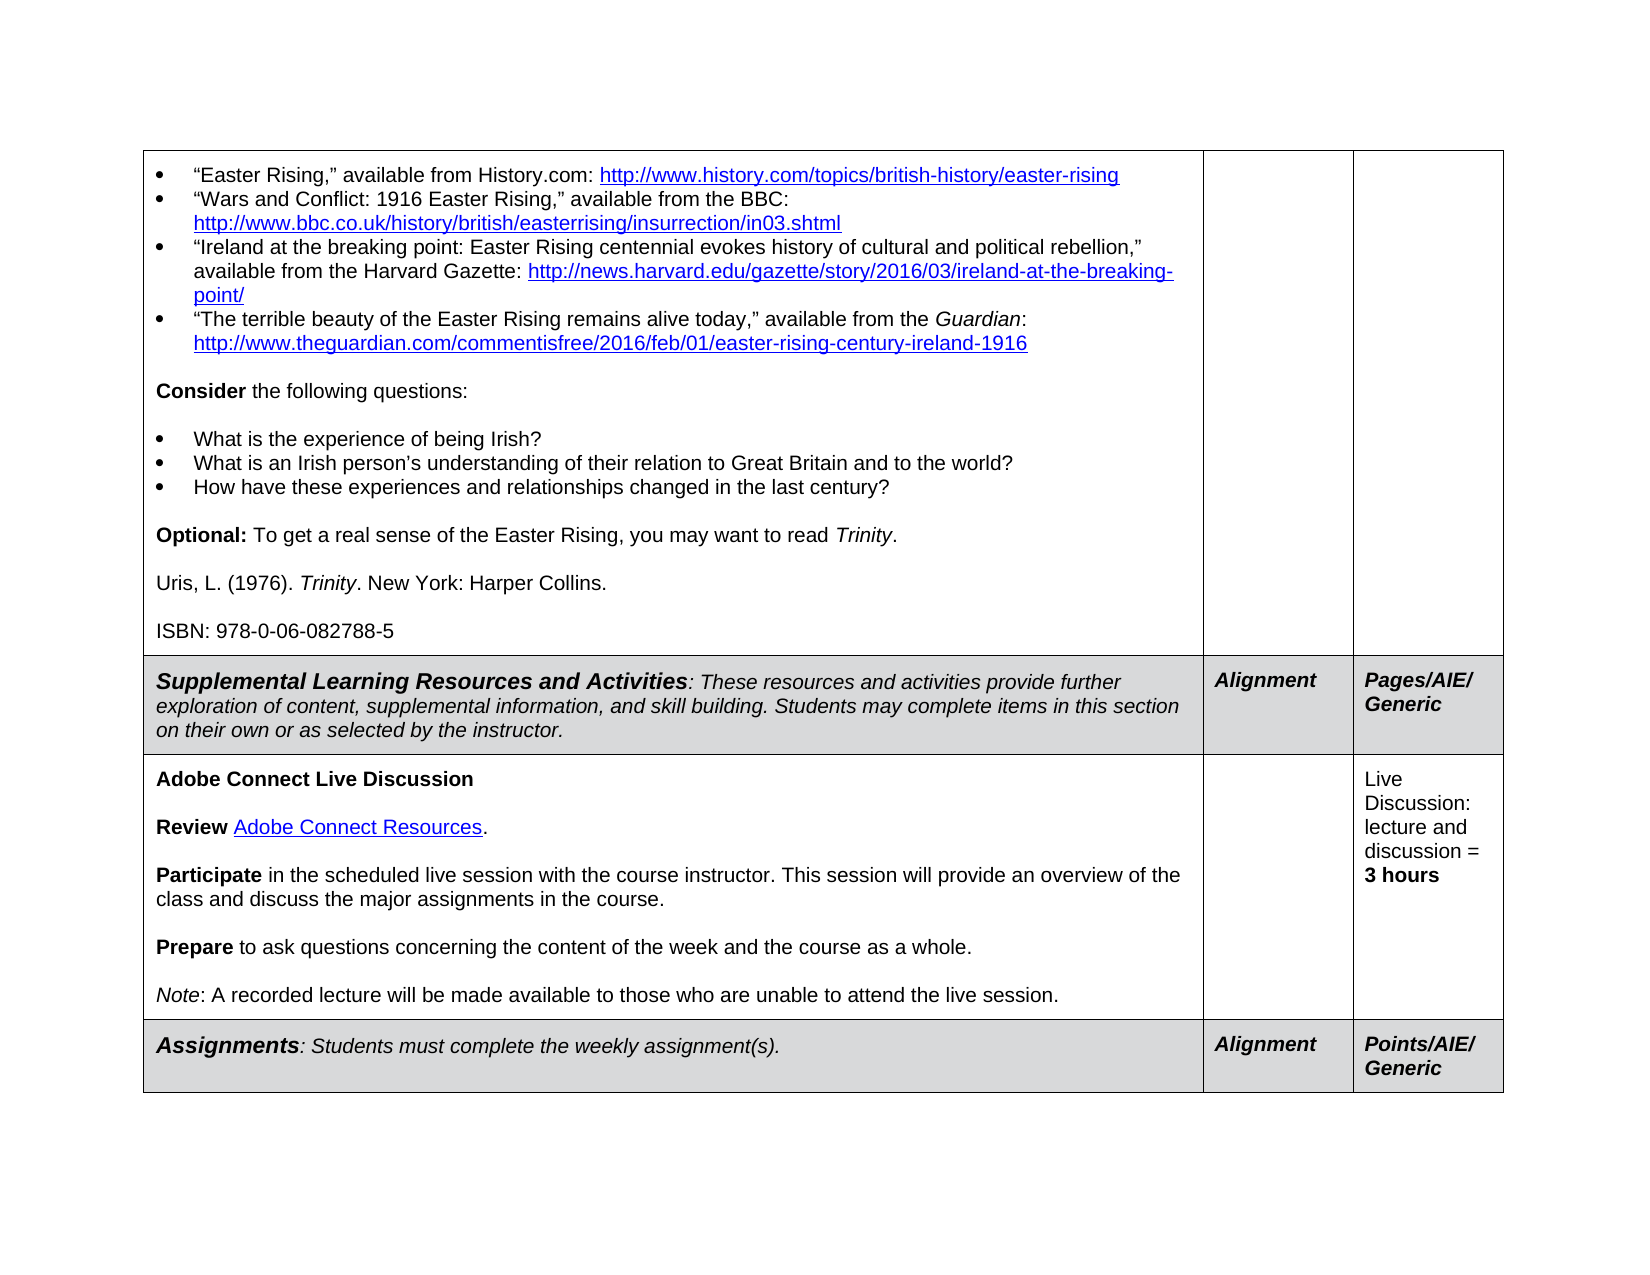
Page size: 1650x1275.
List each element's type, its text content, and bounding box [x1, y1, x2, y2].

table_cell Assignments: Students must complete the weekly assignment(s). [144, 1020, 1203, 1092]
table_cell Supplemental Learning Resources and Activities: These resources and activities provide further exploration of content, supplemental information, and skill building. Students may complete items in this section on their own or as selected by the instructor. [144, 656, 1203, 754]
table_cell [144, 151, 1203, 655]
table_cell Alignment [1204, 1020, 1353, 1092]
table_cell Pages/AIE/ Generic [1354, 656, 1503, 754]
table_cell [1204, 755, 1353, 1019]
table_cell [1354, 151, 1503, 655]
table_cell Adobe Connect Live Discussion Review Adobe Connect Resources. Participate in the scheduled live session with the course instructor. This session will provide an overview of the class and discuss the major assignments in the course. Prepare to ask questions concerning the content of the week and the course as a whole. Note: A recorded lecture will be made available to those who are unable to attend the live session. [144, 755, 1203, 1019]
table_cell Live Discussion: lecture and discussion = 3 hours [1354, 755, 1503, 1019]
table_cell Points/AIE/ Generic [1354, 1020, 1503, 1092]
table_cell Alignment [1204, 656, 1353, 754]
table_cell [1204, 151, 1353, 655]
